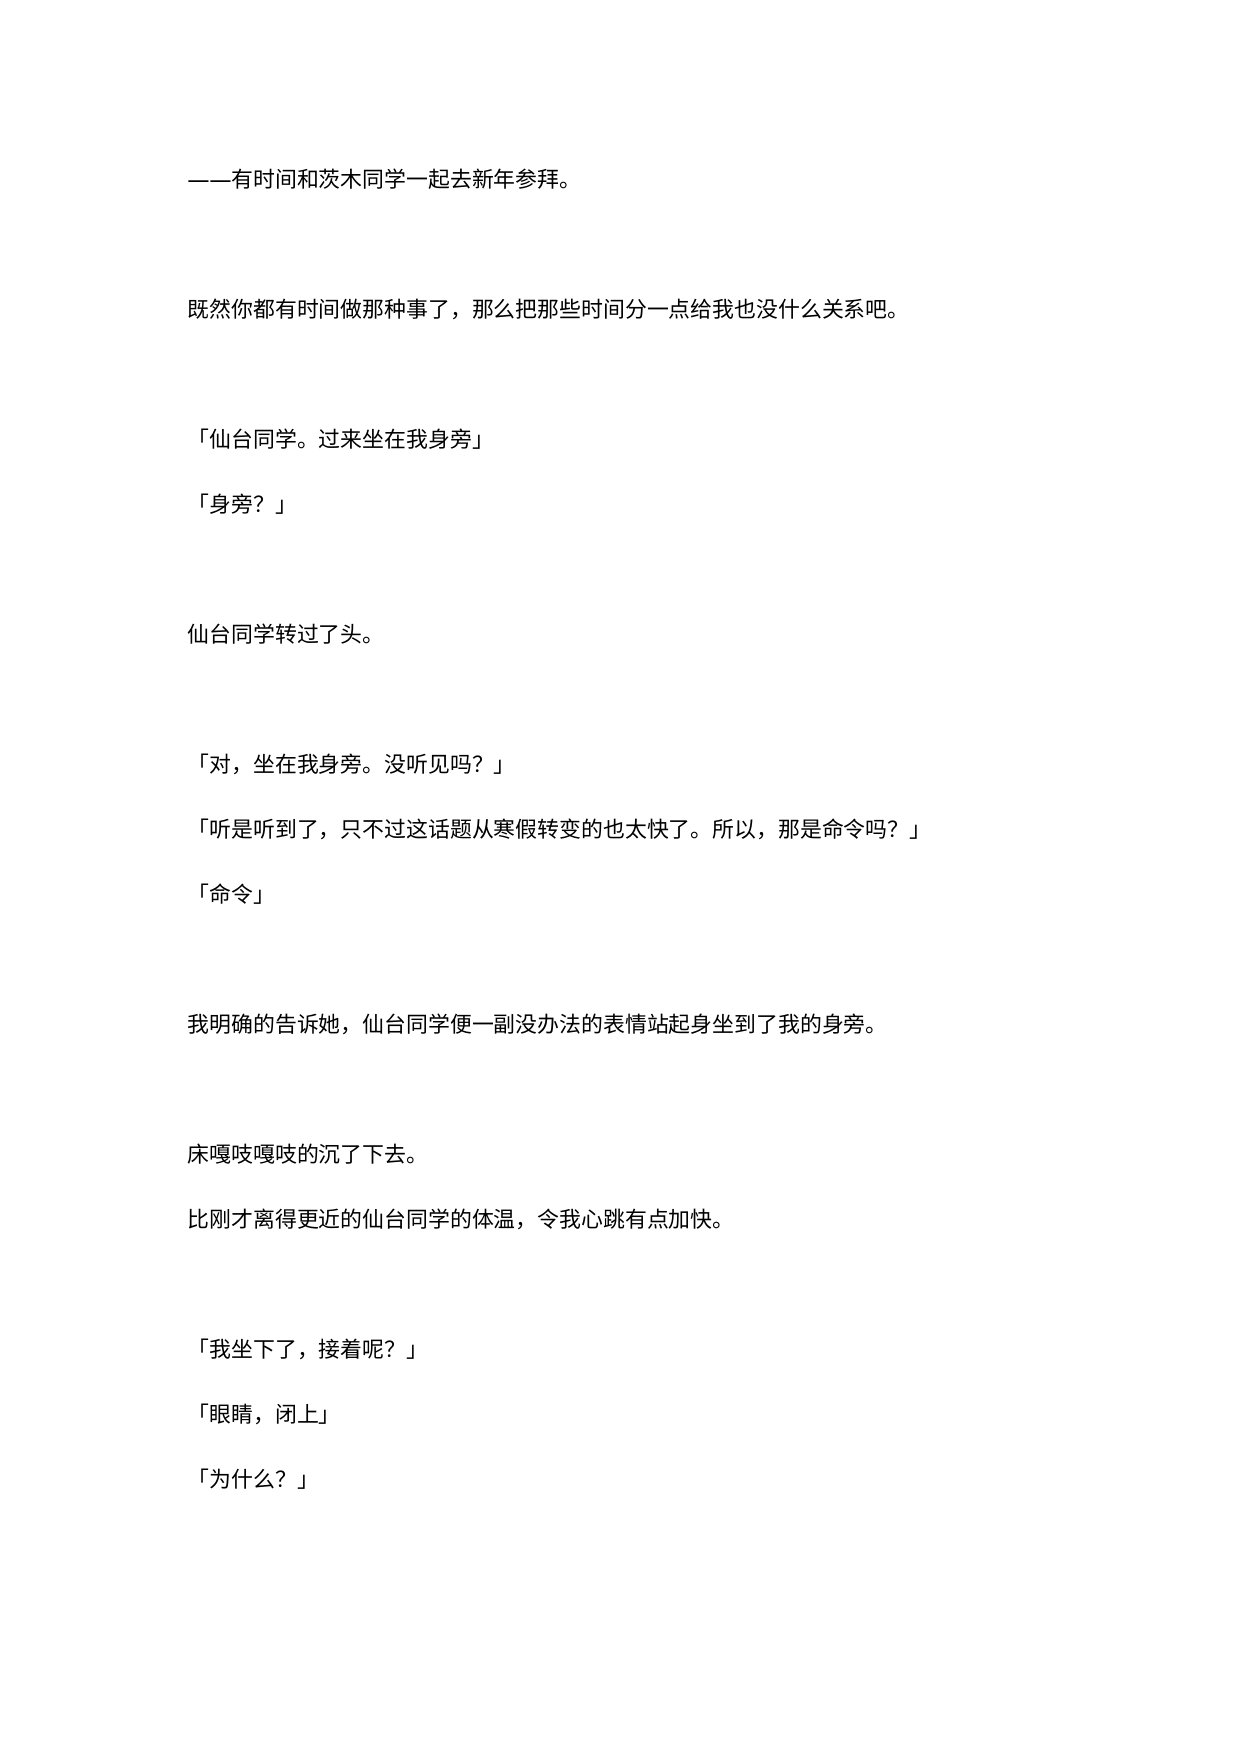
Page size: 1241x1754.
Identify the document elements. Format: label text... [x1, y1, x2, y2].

text ——有时间和茨木同学一起去新年参拜。 [187, 162, 1053, 194]
text 「我坐下了，接着呢？」 [187, 1332, 1053, 1364]
text 比刚才离得更近的仙台同学的体温，令我心跳有点加快。 [187, 1202, 1053, 1234]
text 「听是听到了，只不过这话题从寒假转变的也太快了。所以，那是命令吗？」 [187, 812, 1053, 844]
text 「对，坐在我身旁。没听见吗？」 [187, 747, 1053, 779]
text 仙台同学转过了头。 [187, 617, 1053, 649]
text 「命令」 [187, 877, 1053, 909]
text 床嘎吱嘎吱的沉了下去。 [187, 1137, 1053, 1169]
text 「仙台同学。过来坐在我身旁」 [187, 422, 1053, 454]
text 「为什么？」 [187, 1462, 1053, 1494]
text 「身旁？」 [187, 487, 1053, 519]
text 「眼睛，闭上」 [187, 1397, 1053, 1429]
text 我明确的告诉她，仙台同学便一副没办法的表情站起身坐到了我的身旁。 [187, 1007, 1053, 1039]
text 既然你都有时间做那种事了，那么把那些时间分一点给我也没什么关系吧。 [187, 292, 1053, 324]
